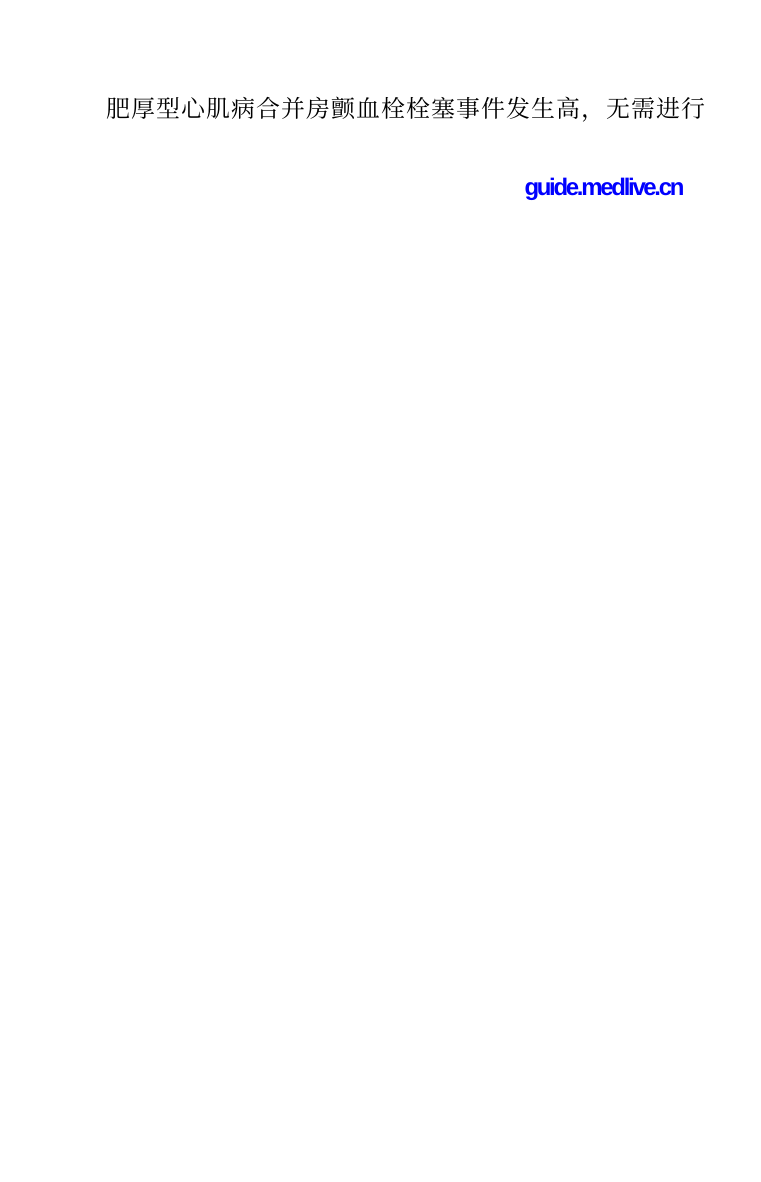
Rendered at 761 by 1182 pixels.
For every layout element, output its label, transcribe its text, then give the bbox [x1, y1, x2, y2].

text 肥厚型心肌病合并房颤血栓栓塞事件发生高，无需进行 [106, 92, 709, 123]
text guide.medlive.cn [58, 178, 686, 200]
